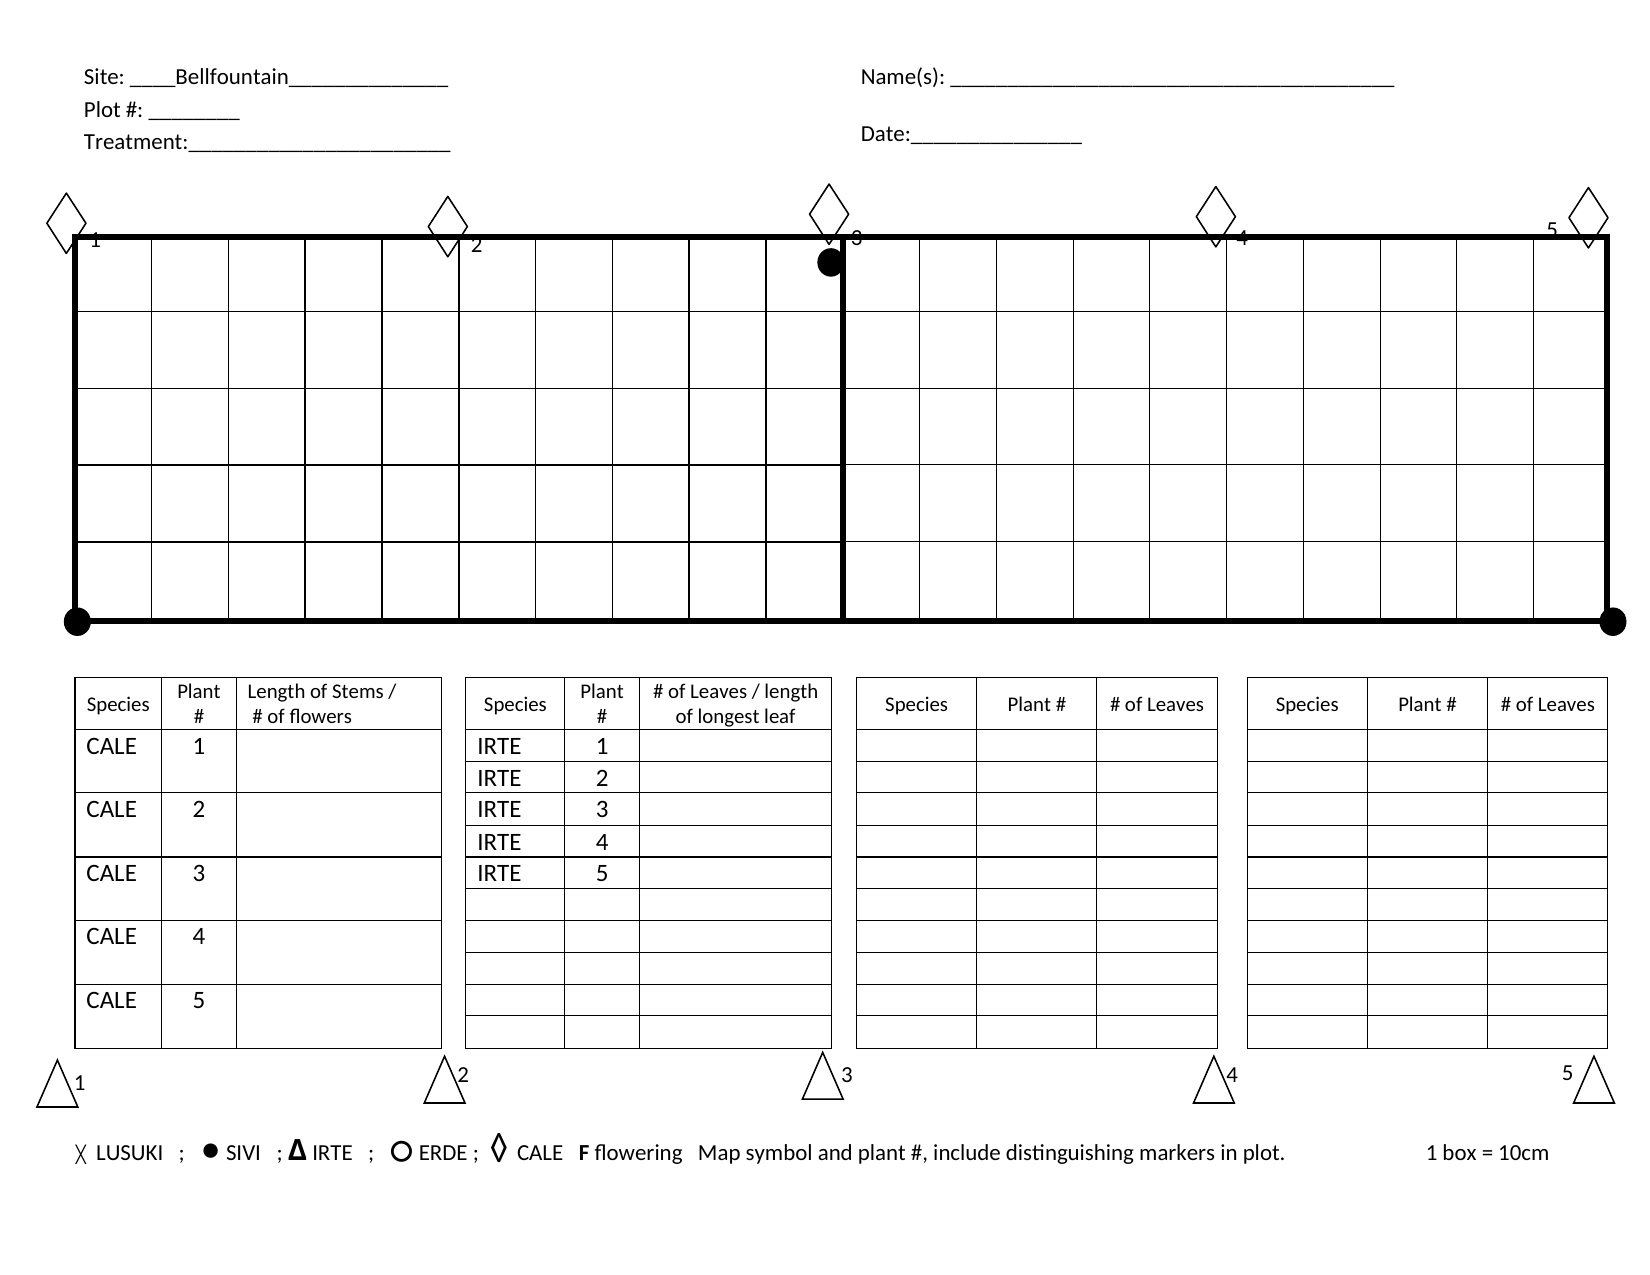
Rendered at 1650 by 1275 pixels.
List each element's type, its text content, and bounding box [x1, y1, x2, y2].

table_cell [997, 465, 1073, 541]
table_cell [442, 984, 465, 1015]
table_cell [857, 826, 976, 856]
table_cell [1150, 465, 1226, 541]
table_cell [832, 761, 856, 792]
table_cell 3 [162, 858, 236, 919]
table_cell IRTE [466, 793, 564, 825]
table_cell [383, 466, 458, 541]
table_cell [1097, 889, 1217, 919]
table_header [383, 240, 458, 311]
table_cell [1097, 826, 1217, 856]
table_cell [832, 856, 856, 888]
table_cell [977, 762, 1096, 792]
table_cell [832, 1015, 856, 1048]
table_cell [442, 729, 465, 761]
table_cell [1227, 312, 1303, 388]
table_cell [565, 921, 639, 952]
table_cell [1150, 312, 1226, 388]
table_cell [152, 466, 228, 541]
table_cell [1248, 889, 1367, 919]
table_cell 4 [162, 921, 236, 984]
table_cell [306, 312, 381, 388]
table_cell [1534, 389, 1604, 464]
table_cell CALE [76, 730, 161, 792]
table_cell [690, 543, 765, 618]
table_cell [997, 542, 1073, 618]
table_cell [565, 985, 639, 1015]
table_cell [466, 985, 564, 1015]
table_cell [1488, 889, 1607, 919]
table_header [1381, 240, 1456, 311]
table_cell [1488, 921, 1607, 952]
table_cell [857, 730, 976, 761]
table_cell [767, 312, 840, 388]
table_cell [306, 466, 381, 541]
table_header Plant # [565, 678, 639, 729]
table_cell [1534, 465, 1604, 541]
table_cell 5 [162, 985, 236, 1048]
table_cell [237, 730, 441, 792]
table_cell [613, 312, 688, 388]
table_cell [977, 793, 1096, 825]
table_header [920, 240, 996, 311]
table_header Species [76, 678, 161, 729]
table_cell [857, 889, 976, 919]
table_cell [1368, 953, 1487, 984]
table_cell [1074, 465, 1149, 541]
table_cell [466, 1016, 564, 1048]
table_cell [857, 921, 976, 952]
table_cell [536, 312, 612, 388]
table_header [767, 240, 840, 311]
table_cell [613, 466, 688, 541]
table_cell [1381, 312, 1456, 388]
table_header [442, 677, 465, 729]
table_cell [1248, 762, 1367, 792]
table_header [1218, 677, 1247, 729]
table_header Plant # [1368, 678, 1487, 729]
table_cell [920, 542, 996, 618]
table_cell [1248, 1016, 1367, 1048]
table_cell CALE [76, 985, 161, 1048]
table_cell [237, 985, 441, 1048]
table_cell [1368, 858, 1487, 888]
table_cell [1381, 389, 1456, 464]
table_cell [1248, 858, 1367, 888]
table_cell [229, 543, 304, 618]
table_cell [1227, 465, 1303, 541]
table_cell 2 [565, 762, 639, 792]
table_cell [237, 793, 441, 856]
table_header [306, 240, 381, 311]
table_cell [613, 389, 688, 464]
table_cell [997, 389, 1073, 464]
table_cell [1488, 953, 1607, 984]
table_cell [306, 389, 381, 464]
table_cell [1381, 465, 1456, 541]
table_cell [466, 889, 564, 919]
table_cell IRTE [466, 762, 564, 792]
table_cell [229, 389, 304, 464]
table_cell [640, 826, 831, 856]
table_header [1304, 240, 1380, 311]
table_cell [78, 466, 151, 541]
table_cell [442, 888, 465, 919]
table_cell [1368, 793, 1487, 825]
table_cell [1218, 825, 1247, 856]
table_cell [920, 465, 996, 541]
table_cell [1248, 730, 1367, 761]
table_cell 4 [565, 826, 639, 856]
table_cell [640, 1016, 831, 1048]
table_cell [640, 985, 831, 1015]
table_cell [1097, 953, 1217, 984]
table_cell [1097, 1016, 1217, 1048]
table_cell IRTE [466, 826, 564, 856]
table_cell [977, 953, 1096, 984]
table_header [536, 240, 612, 311]
table_cell [460, 389, 535, 464]
table_cell [846, 389, 919, 464]
table_cell [152, 543, 228, 618]
table_cell IRTE [466, 730, 564, 761]
table_cell [1368, 762, 1487, 792]
table_cell [306, 543, 381, 618]
table_cell [229, 466, 304, 541]
table_cell [832, 920, 856, 952]
table_cell [832, 888, 856, 919]
table_cell [460, 466, 535, 541]
table_cell [536, 543, 612, 618]
table_cell [977, 858, 1096, 888]
table_cell [229, 312, 304, 388]
table_cell [1227, 542, 1303, 618]
table_cell [1368, 826, 1487, 856]
table_cell [1218, 920, 1247, 952]
table_header [229, 240, 304, 311]
table_header [1227, 240, 1303, 311]
table_cell [857, 1016, 976, 1048]
table_cell [767, 466, 840, 541]
table_header [613, 240, 688, 311]
table_cell [1074, 389, 1149, 464]
table_cell [640, 730, 831, 761]
table_cell [1218, 888, 1247, 919]
table_cell [1218, 792, 1247, 825]
table_cell [383, 389, 458, 464]
table_cell 1 [565, 730, 639, 761]
table_header [152, 240, 228, 311]
table_cell [1074, 542, 1149, 618]
table_cell [466, 921, 564, 952]
table_cell [460, 543, 535, 618]
table_cell [1457, 389, 1533, 464]
table_cell [442, 761, 465, 792]
table_cell [1534, 542, 1604, 618]
table_cell [977, 826, 1096, 856]
table_cell [977, 921, 1096, 952]
table_cell [1488, 730, 1607, 761]
table_cell [832, 729, 856, 761]
table_cell [846, 465, 919, 541]
table_cell [565, 889, 639, 919]
table_cell [857, 953, 976, 984]
table_cell [1368, 985, 1487, 1015]
table_header Length of Stems / # of flowers [237, 678, 441, 729]
table_cell [1457, 465, 1533, 541]
table_cell [442, 952, 465, 984]
table_cell [1381, 542, 1456, 618]
table_cell [1488, 1016, 1607, 1048]
table_cell [1457, 542, 1533, 618]
table_cell IRTE [466, 858, 564, 888]
table_header Species [857, 678, 976, 729]
table_cell [1248, 953, 1367, 984]
table_cell [1368, 1016, 1487, 1048]
table_cell [1304, 465, 1380, 541]
table_cell [690, 466, 765, 541]
table_cell [237, 921, 441, 984]
table_cell [1248, 793, 1367, 825]
table_cell [152, 389, 228, 464]
table_cell [1457, 312, 1533, 388]
table_cell [1368, 730, 1487, 761]
table_cell [920, 312, 996, 388]
table_header Species [466, 678, 564, 729]
table_cell [78, 389, 151, 464]
table_header Plant # [162, 678, 236, 729]
table_cell [442, 856, 465, 888]
table_cell [640, 858, 831, 888]
table_cell [977, 1016, 1096, 1048]
table_cell [383, 543, 458, 618]
table_cell [442, 825, 465, 856]
table_cell [152, 312, 228, 388]
table_cell [383, 312, 458, 388]
table_cell 5 [565, 858, 639, 888]
table_cell [1218, 1015, 1247, 1048]
table_cell CALE [76, 793, 161, 856]
table_cell [536, 466, 612, 541]
table_cell [846, 542, 919, 618]
table_cell [832, 952, 856, 984]
table_header Plant # [977, 678, 1096, 729]
table_cell [442, 920, 465, 952]
table_cell [1304, 389, 1380, 464]
table_cell [767, 389, 840, 464]
table_header [1150, 240, 1226, 311]
table_cell [997, 312, 1073, 388]
table_cell [690, 312, 765, 388]
table_cell [1218, 984, 1247, 1015]
table_cell [920, 389, 996, 464]
table_cell [690, 389, 765, 464]
table_cell [1488, 858, 1607, 888]
table_cell [442, 792, 465, 825]
table_cell [1097, 730, 1217, 761]
table_cell [1150, 389, 1226, 464]
table_cell [640, 762, 831, 792]
table_header [460, 240, 535, 311]
table_cell [832, 825, 856, 856]
table_header # of Leaves [1488, 678, 1607, 729]
table_header [1074, 240, 1149, 311]
table_header [1534, 240, 1604, 311]
table_header [846, 240, 919, 311]
table_cell CALE [76, 921, 161, 984]
table_cell [1248, 826, 1367, 856]
table_cell 1 [162, 730, 236, 792]
table_cell [1218, 729, 1247, 761]
table_cell [1304, 542, 1380, 618]
table_header [997, 240, 1073, 311]
table_cell [1227, 389, 1303, 464]
table_cell [640, 889, 831, 919]
table_cell 3 [565, 793, 639, 825]
table_cell [565, 953, 639, 984]
table_cell [1218, 856, 1247, 888]
table_header # of Leaves / length of longest leaf [640, 678, 831, 729]
table_cell [832, 984, 856, 1015]
table_cell [1368, 921, 1487, 952]
table_cell [536, 389, 612, 464]
table_cell [1218, 761, 1247, 792]
table_cell [640, 793, 831, 825]
table_header [78, 240, 151, 311]
table_cell [1488, 793, 1607, 825]
table_cell [846, 312, 919, 388]
table_cell [977, 985, 1096, 1015]
table_header Species [1248, 678, 1367, 729]
table_cell [1534, 312, 1604, 388]
table_cell [237, 858, 441, 919]
table_cell [565, 1016, 639, 1048]
table_cell [1097, 793, 1217, 825]
table_cell [977, 730, 1096, 761]
table_cell [1488, 826, 1607, 856]
table_cell [857, 985, 976, 1015]
table_cell [977, 889, 1096, 919]
table_header [690, 240, 765, 311]
table_header [832, 677, 856, 729]
table_cell [613, 543, 688, 618]
table_cell [78, 543, 151, 618]
table_cell [1150, 542, 1226, 618]
table_cell [832, 792, 856, 825]
table_cell [1097, 985, 1217, 1015]
table_cell [466, 953, 564, 984]
table_header [1457, 240, 1533, 311]
table_cell [857, 858, 976, 888]
table_cell [1097, 762, 1217, 792]
table_cell [1097, 921, 1217, 952]
table_cell [1074, 312, 1149, 388]
table_cell [1248, 985, 1367, 1015]
table_cell CALE [76, 858, 161, 919]
table_cell [1304, 312, 1380, 388]
table_cell [640, 953, 831, 984]
table_header # of Leaves [1097, 678, 1217, 729]
table_cell [1218, 952, 1247, 984]
table_cell [460, 312, 535, 388]
table_cell [1488, 762, 1607, 792]
table_cell [857, 762, 976, 792]
table_cell [1368, 889, 1487, 919]
table_cell [1488, 985, 1607, 1015]
table_cell [442, 1015, 465, 1048]
table_cell [857, 793, 976, 825]
table_cell [1248, 921, 1367, 952]
table_cell [640, 921, 831, 952]
table_cell [1097, 858, 1217, 888]
table_cell [767, 543, 840, 618]
table_cell [78, 312, 151, 388]
table_cell 2 [162, 793, 236, 856]
